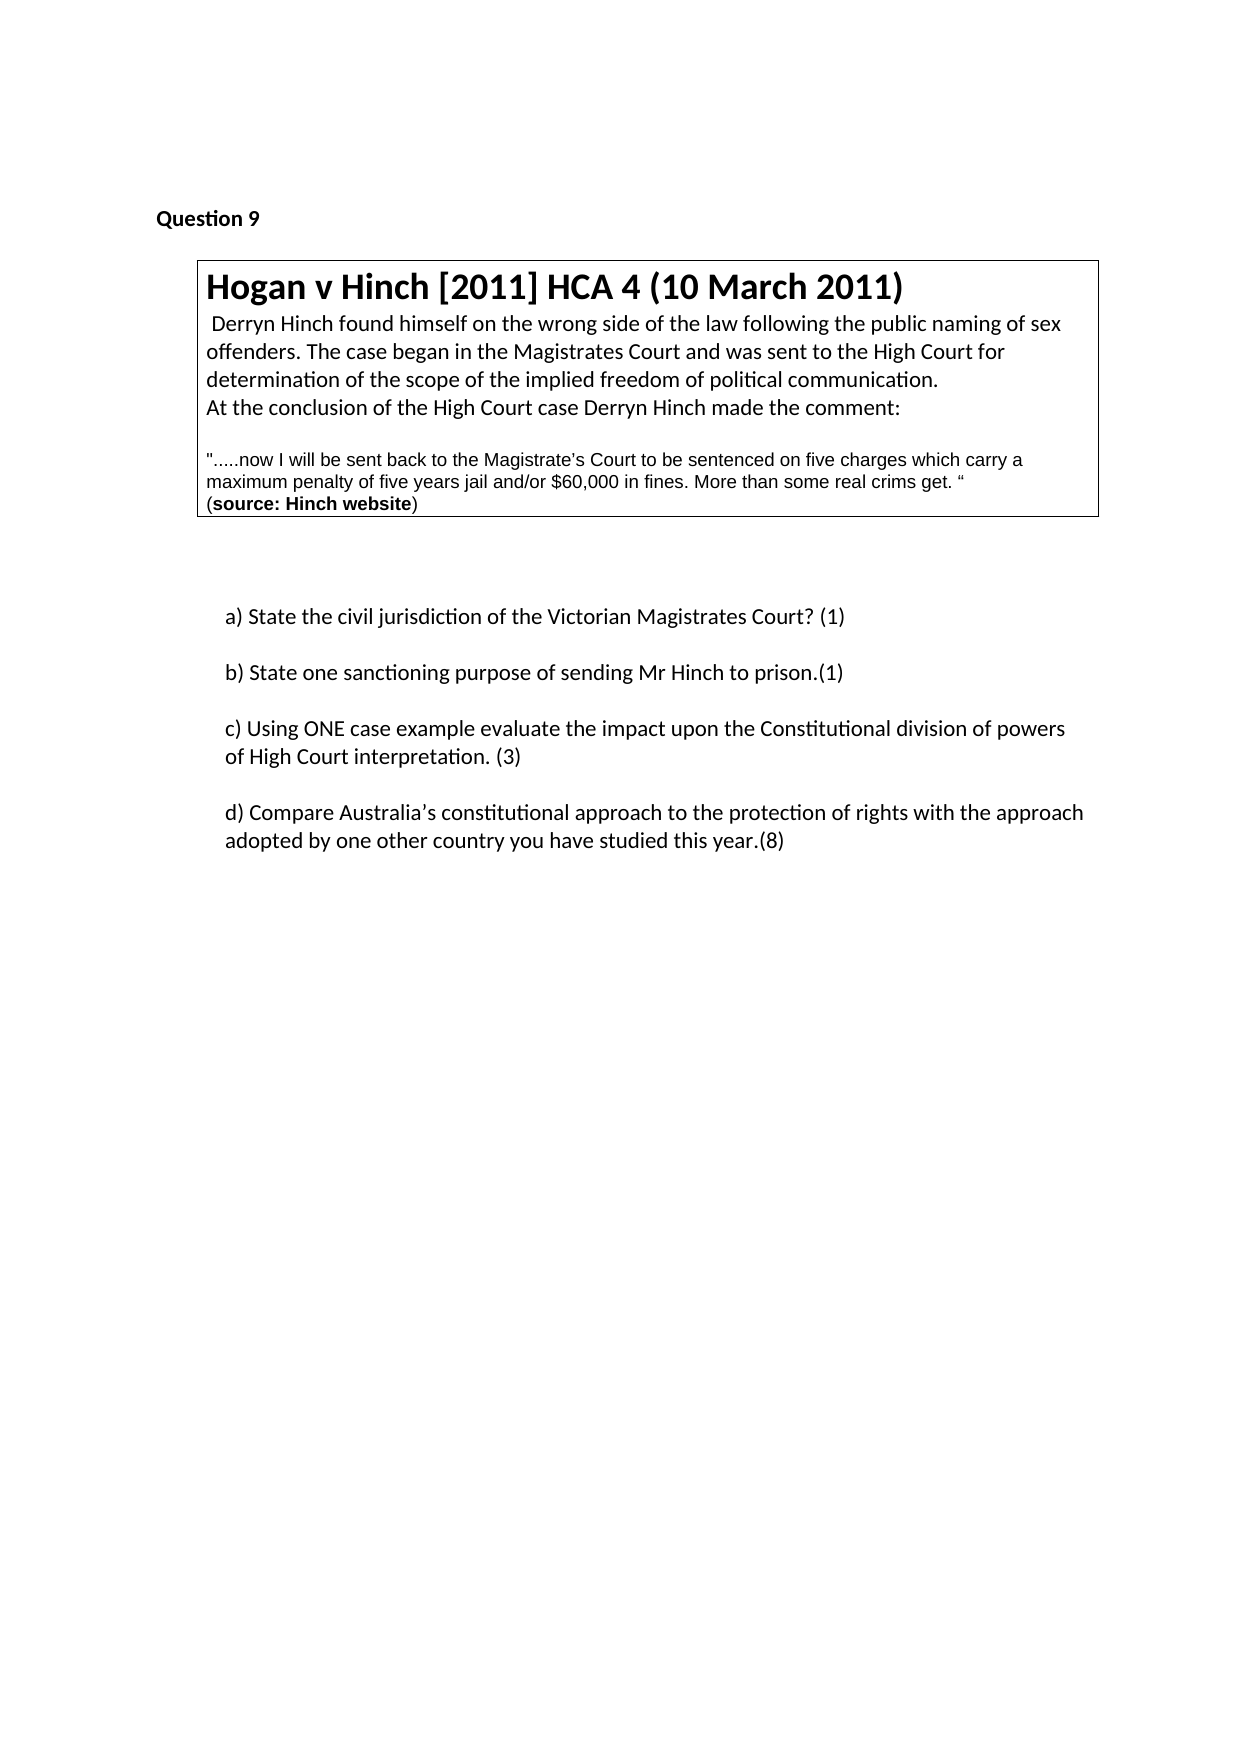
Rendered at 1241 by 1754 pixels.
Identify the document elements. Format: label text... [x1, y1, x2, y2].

text a) State the civil jurisdiction of the Victorian Magistrates Court? (1) [225, 602, 1090, 630]
text b) State one sanctioning purpose of sending Mr Hinch to prison.(1) [225, 658, 1090, 686]
text d) Compare Australia’s constitutional approach to the protection of rights with the approach adopted by one other country you have studied this year.(8) [225, 798, 1090, 854]
text c) Using ONE case example evaluate the impact upon the Constitutional division of powers of High Court interpretation. (3) [225, 714, 1090, 770]
text Hogan v Hinch [2011] HCA 4 (10 March 2011) [198, 261, 1098, 306]
text (source: Hinch website) [198, 489, 1098, 516]
text At the conclusion of the High Court case Derryn Hinch made the comment: [198, 390, 1098, 421]
text ".....now I will be sent back to the Magistrate’s Court to be sentenced on five charges which carry a maximum penalty of five years jail and/or $60,000 in fines. More than some real crims get. “ [198, 446, 1098, 489]
text Question 9 [150, 203, 1090, 232]
text Derryn Hinch found himself on the wrong side of the law following the public naming of sex offenders. The case began in the and was sent to the High Court for determination of the scope of the implied freedom of political communication. [198, 306, 1098, 390]
